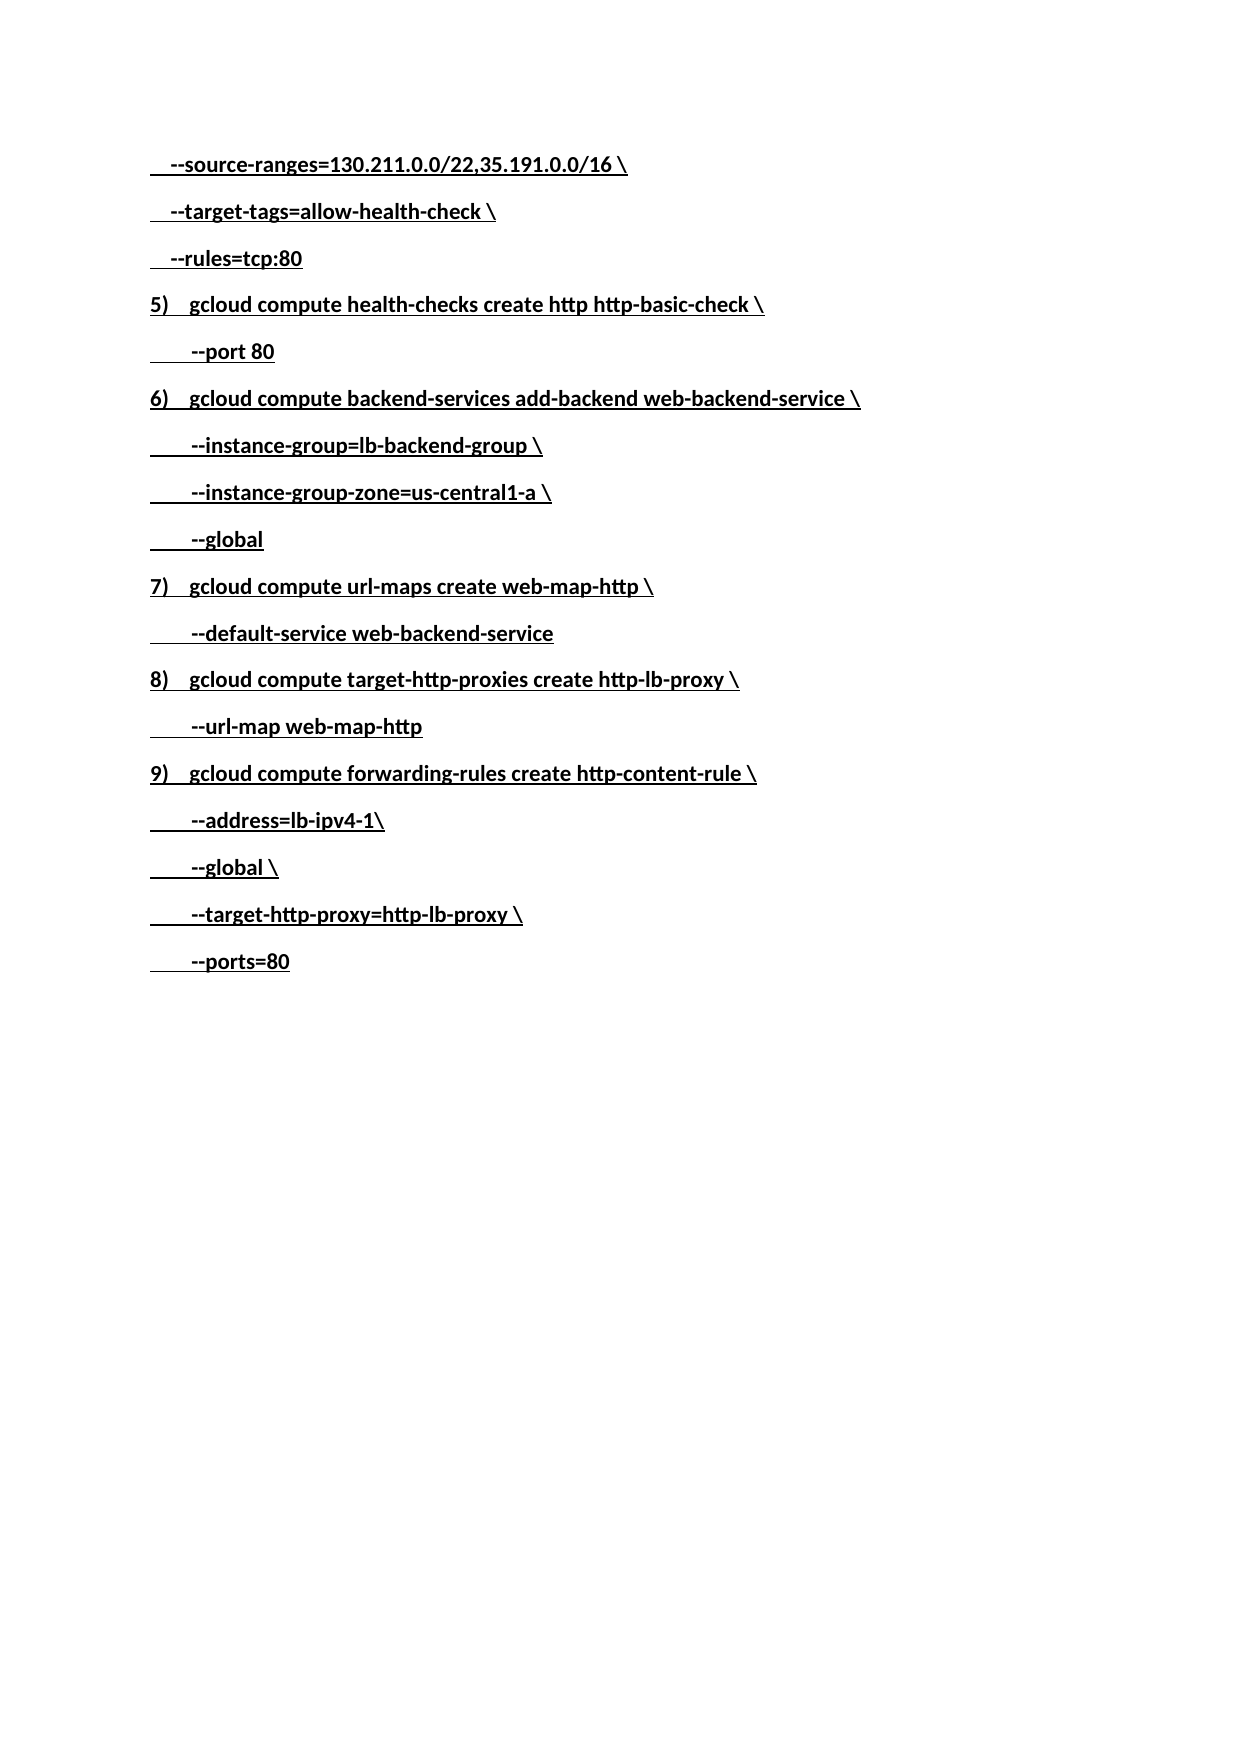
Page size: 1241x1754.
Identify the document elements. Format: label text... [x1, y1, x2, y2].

text --global \ [150, 853, 1090, 881]
text 7) gcloud compute url-maps create web-map-http \ [150, 572, 1090, 600]
text 9) gcloud compute forwarding-rules create http-content-rule \ [150, 759, 1090, 787]
text 8) gcloud compute target-http-proxies create http-lb-proxy \ [150, 666, 1090, 694]
text --target-tags=allow-health-check \ [150, 197, 1090, 225]
text 5) gcloud compute health-checks create http http-basic-check \ [150, 291, 1090, 319]
text --rules=tcp:80 [150, 244, 1090, 272]
text --port 80 [150, 337, 1090, 366]
text --default-service web-backend-service [150, 619, 1090, 647]
text --instance-group=lb-backend-group \ [150, 431, 1090, 459]
text --instance-group-zone=us-central1-a \ [150, 478, 1090, 506]
text --address=lb-ipv4-1\ [150, 806, 1090, 834]
text --target-http-proxy=http-lb-proxy \ [150, 900, 1090, 928]
text --ports=80 [150, 947, 1090, 975]
text --url-map web-map-http [150, 712, 1090, 741]
text --global [150, 525, 1090, 553]
text --source-ranges=130.211.0.0/22,35.191.0.0/16 \ [150, 150, 1090, 178]
text 6) gcloud compute backend-services add-backend web-backend-service \ [150, 384, 1090, 412]
